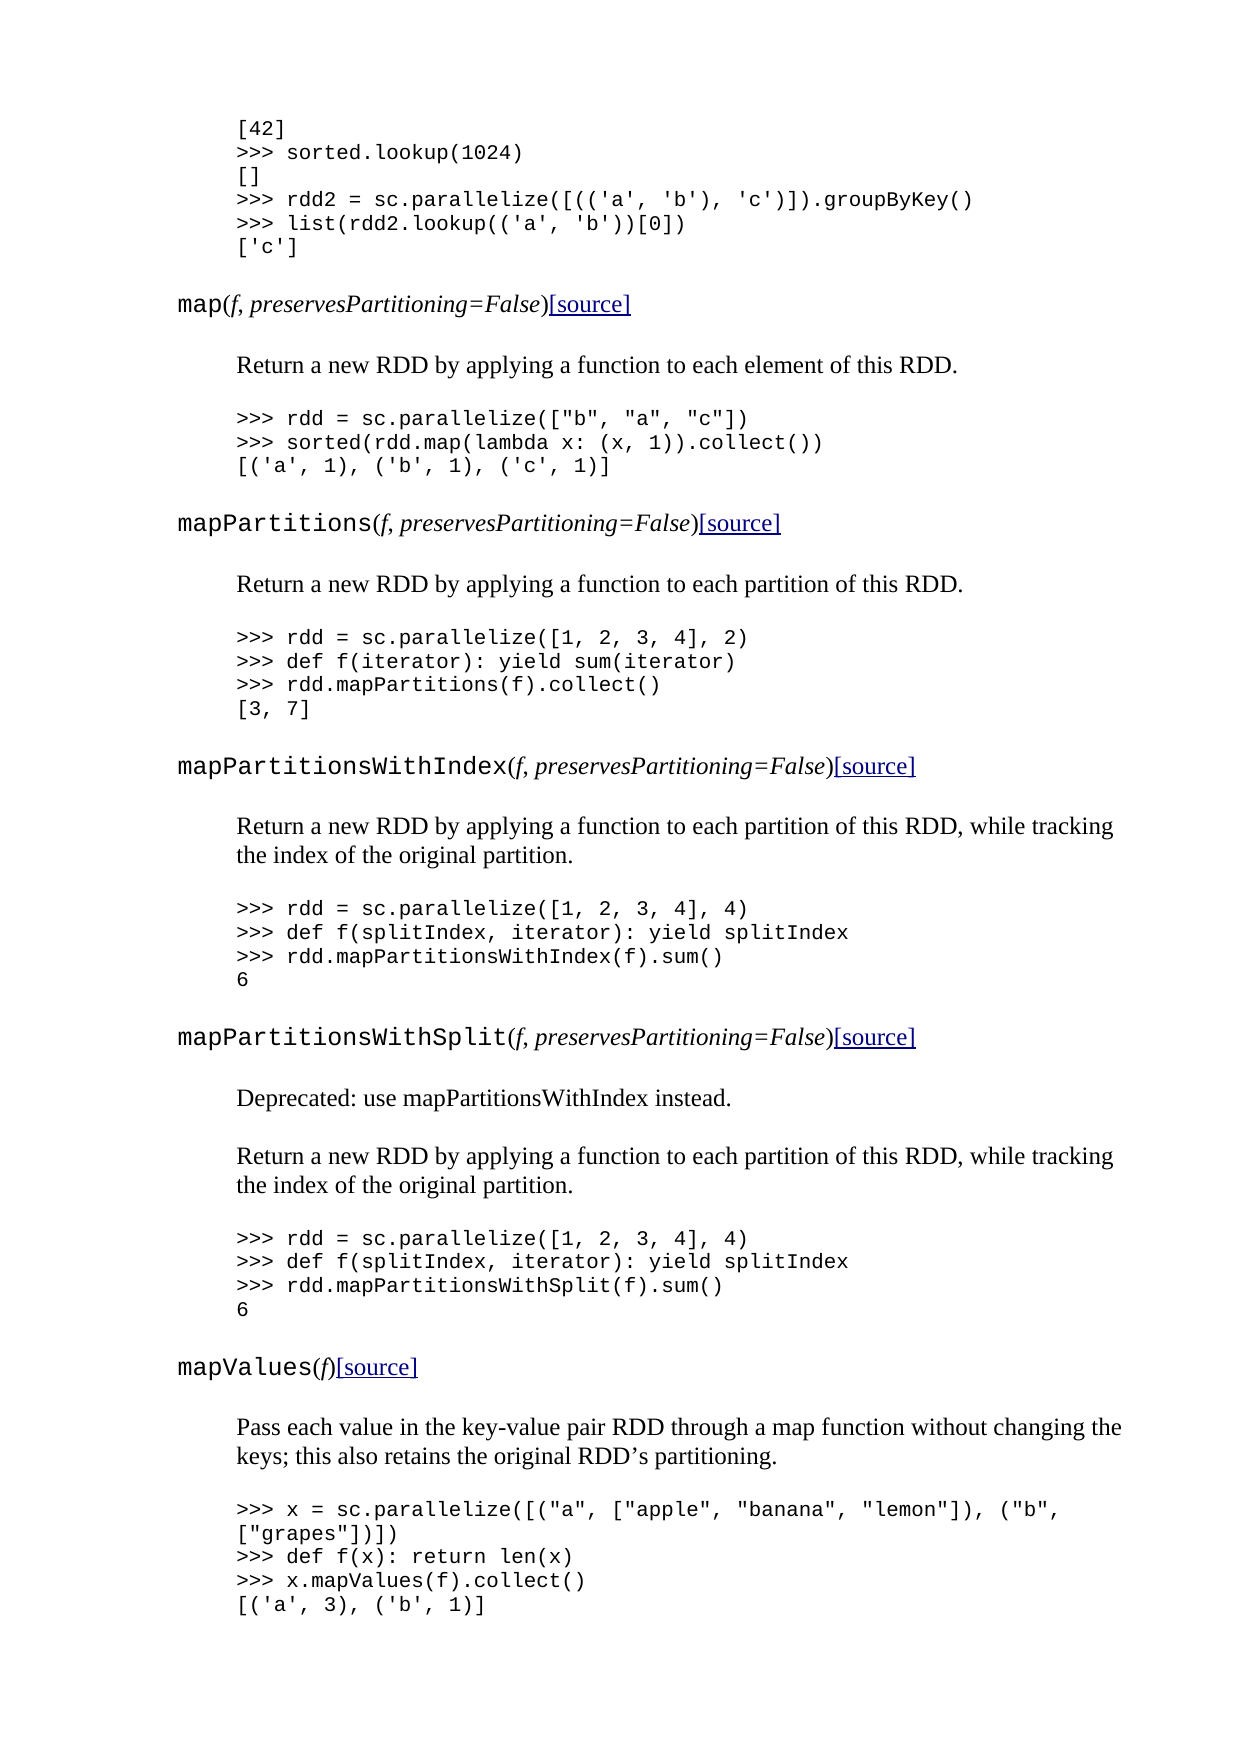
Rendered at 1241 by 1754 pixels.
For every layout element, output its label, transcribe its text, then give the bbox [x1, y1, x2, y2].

text >>> rdd = sc.parallelize([1, 2, 3, 4], 4) [236, 898, 1122, 922]
text [42] [236, 118, 1122, 142]
text >>> rdd.mapPartitions(f).collect() [236, 674, 1122, 698]
subtitle mapValues(f)[source] [177, 1352, 1122, 1383]
list Deprecated: use mapPartitionsWithIndex instead. [236, 1083, 1122, 1111]
text >>> x.mapValues(f).collect() [236, 1570, 1122, 1594]
text >>> sorted(rdd.map(lambda x: (x, 1)).collect()) [236, 432, 1122, 455]
list Pass each value in the key-value pair RDD through a map function without changing the keys; this also retains the original RDD’s partitioning. [236, 1412, 1122, 1470]
subtitle map(f, preservesPartitioning=False)[source] [177, 289, 1122, 320]
text [('a', 3), ('b', 1)] [236, 1594, 1122, 1617]
text [] [236, 165, 1122, 189]
list Return a new RDD by applying a function to each element of this RDD. [236, 350, 1122, 378]
text >>> def f(splitIndex, iterator): yield splitIndex [236, 922, 1122, 946]
text >>> rdd.mapPartitionsWithSplit(f).sum() [236, 1275, 1122, 1299]
text >>> rdd = sc.parallelize([1, 2, 3, 4], 4) [236, 1228, 1122, 1252]
text 6 [236, 1299, 1122, 1322]
list Return a new RDD by applying a function to each partition of this RDD. [236, 569, 1122, 597]
subtitle mapPartitionsWithSplit(f, preservesPartitioning=False)[source] [177, 1022, 1122, 1053]
list Return a new RDD by applying a function to each partition of this RDD, while tracking the index of the original partition. [236, 1141, 1122, 1198]
text >>> sorted.lookup(1024) [236, 142, 1122, 165]
text >>> list(rdd2.lookup(('a', 'b'))[0]) [236, 213, 1122, 236]
subtitle mapPartitionsWithIndex(f, preservesPartitioning=False)[source] [177, 751, 1122, 782]
text >>> def f(splitIndex, iterator): yield splitIndex [236, 1252, 1122, 1275]
text ['c'] [236, 236, 1122, 260]
text >>> rdd = sc.parallelize([1, 2, 3, 4], 2) [236, 627, 1122, 651]
text 6 [236, 969, 1122, 993]
text >>> def f(x): return len(x) [236, 1547, 1122, 1570]
text [3, 7] [236, 698, 1122, 722]
subtitle mapPartitions(f, preservesPartitioning=False)[source] [177, 508, 1122, 539]
text [('a', 1), ('b', 1), ('c', 1)] [236, 455, 1122, 479]
text >>> x = sc.parallelize([("a", ["apple", "banana", "lemon"]), ("b", ["grapes"])]) [236, 1499, 1122, 1547]
text >>> def f(iterator): yield sum(iterator) [236, 651, 1122, 674]
list Return a new RDD by applying a function to each partition of this RDD, while tracking the index of the original partition. [236, 811, 1122, 869]
text >>> rdd.mapPartitionsWithIndex(f).sum() [236, 946, 1122, 969]
text >>> rdd = sc.parallelize(["b", "a", "c"]) [236, 408, 1122, 432]
text >>> rdd2 = sc.parallelize([(('a', 'b'), 'c')]).groupByKey() [236, 189, 1122, 213]
